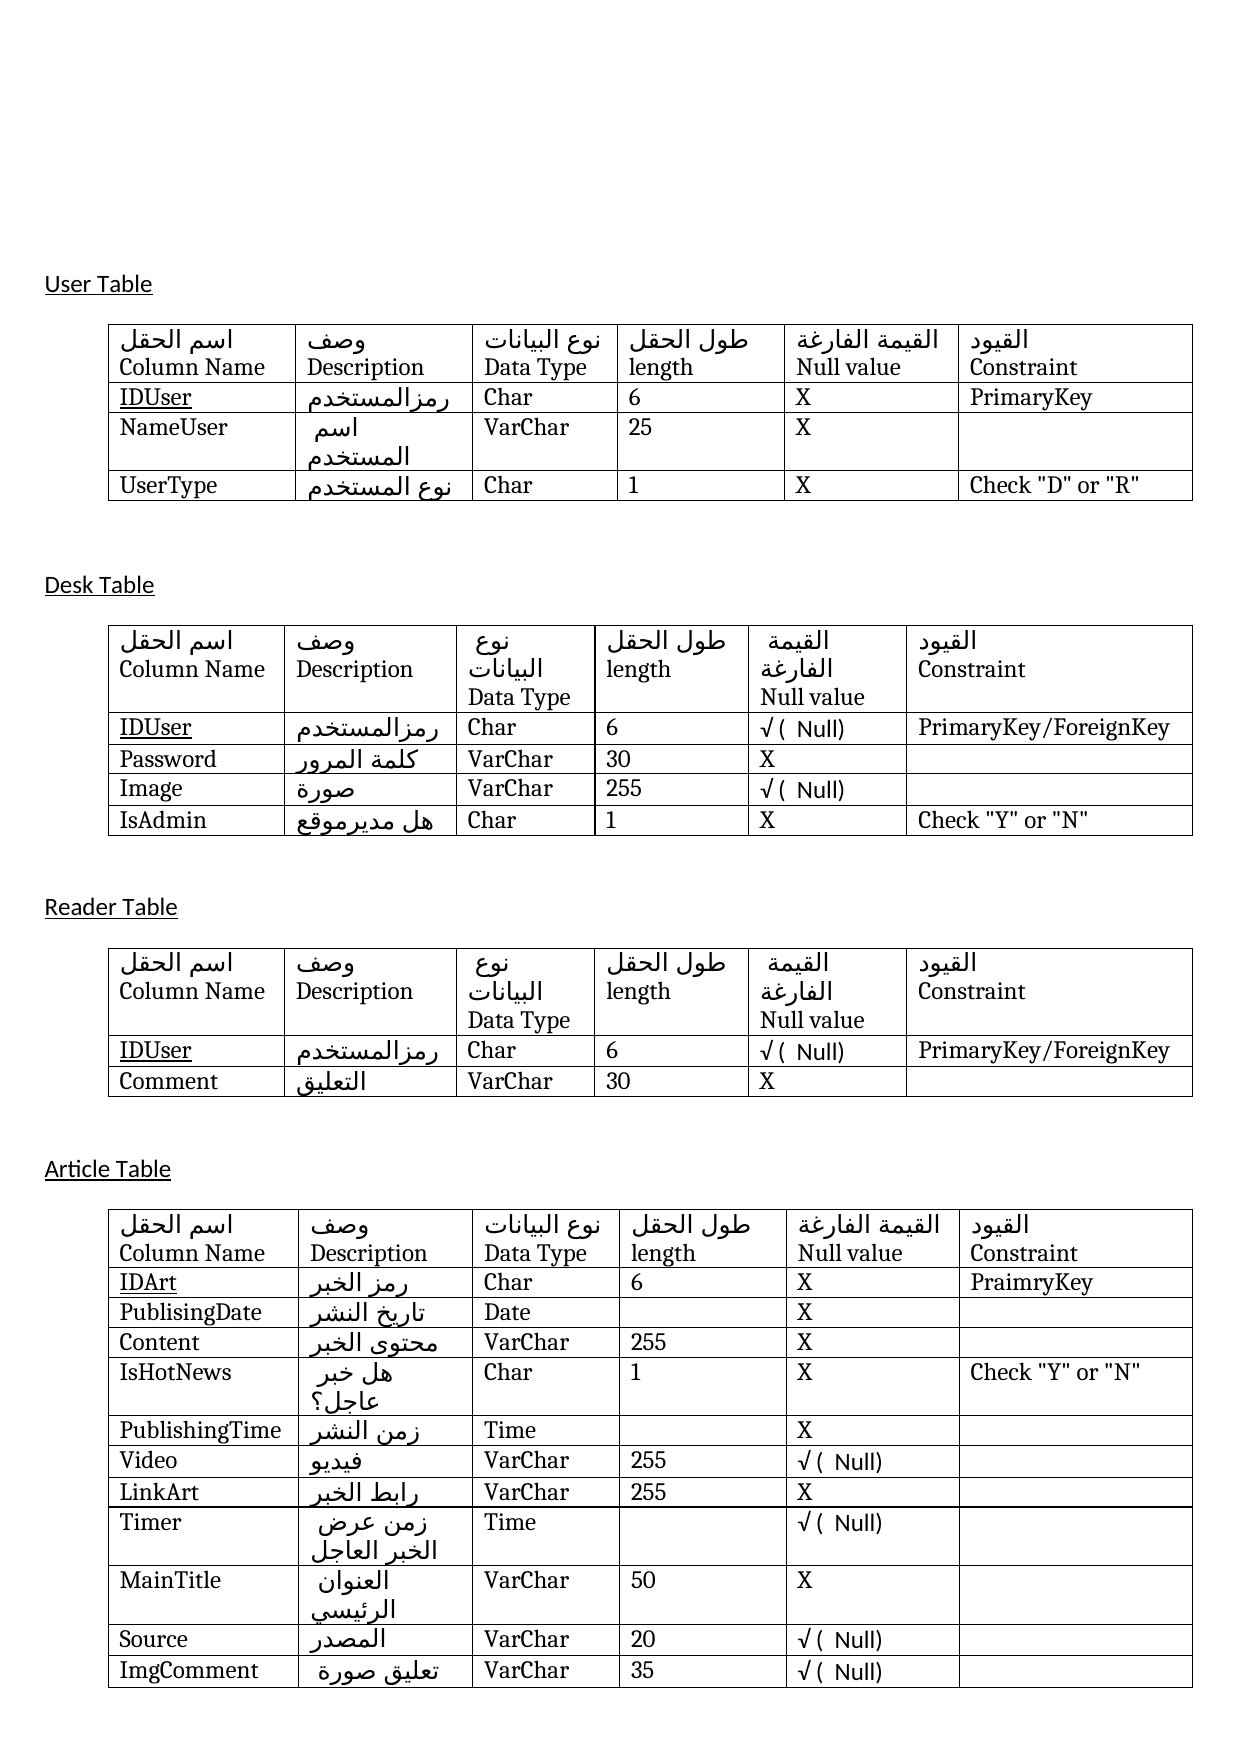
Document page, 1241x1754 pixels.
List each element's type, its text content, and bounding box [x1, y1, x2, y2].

text Reader Table [44, 892, 1181, 922]
table_cell VarChar [473, 1625, 619, 1655]
table_header طول الحقل length [595, 949, 748, 1035]
table_cell [959, 413, 1192, 470]
table_cell VarChar [473, 1566, 619, 1623]
table_header وصف Description [299, 1210, 472, 1267]
table_cell X [787, 1268, 959, 1297]
table_header اسم الحقل Column Name [109, 949, 284, 1035]
table_cell VarChar [473, 1656, 619, 1687]
table_header اسم الحقل Column Name [109, 626, 284, 712]
table_cell PublisingDate [109, 1298, 298, 1327]
table_cell [960, 1478, 1192, 1506]
table_cell 20 [620, 1625, 786, 1655]
table_cell رابط الخبر [299, 1478, 472, 1506]
table_cell IDUser [109, 383, 295, 412]
table_cell زمن عرض الخبر العاجل [299, 1508, 472, 1565]
table_cell √ ( Null) [787, 1656, 959, 1687]
table_cell Char [457, 713, 594, 743]
table_cell هل خبر عاجل؟ [299, 1358, 472, 1415]
table_cell IDUser [109, 1036, 284, 1066]
table_cell VarChar [457, 774, 594, 805]
table_header وصف Description [296, 325, 472, 382]
table_cell Char [473, 383, 617, 412]
text Article Table [44, 1153, 1181, 1183]
table_header اسم الحقل Column Name [109, 325, 295, 382]
table_cell VarChar [473, 1446, 619, 1477]
table_cell تعليق صورة رئيسية [299, 1656, 472, 1687]
table_cell X [787, 1298, 959, 1327]
table_header القيمة الفارغة Null value [749, 626, 906, 712]
table_cell 30 [595, 1067, 748, 1096]
table_cell Comment [109, 1067, 284, 1096]
table_cell 6 [618, 383, 784, 412]
table_cell 1 [620, 1358, 786, 1415]
table_cell Time [473, 1508, 619, 1565]
table_header القيود Constraint [907, 626, 1192, 712]
table_cell [960, 1446, 1192, 1477]
table_cell X [787, 1416, 959, 1445]
table_cell VarChar [473, 1328, 619, 1357]
table_cell √ ( Null) [787, 1446, 959, 1477]
table_cell فيديو [299, 1446, 472, 1477]
table_header نوع البيانات Data Type [457, 949, 594, 1035]
table_cell X [785, 471, 958, 500]
text Desk Table [44, 569, 1181, 599]
table_cell [620, 1508, 786, 1565]
table_cell [960, 1508, 1192, 1565]
table_cell X [785, 413, 958, 470]
table_cell 6 [596, 713, 748, 743]
table_cell [960, 1566, 1192, 1623]
table_cell Source [109, 1625, 298, 1655]
table_cell VarChar [473, 1478, 619, 1506]
table_cell X [785, 383, 958, 412]
table_cell PrimaryKey [959, 383, 1192, 412]
table_cell صورة [285, 774, 456, 805]
table_cell Content [109, 1328, 298, 1357]
table_cell IDArt [109, 1268, 298, 1297]
table_cell 25 [618, 413, 784, 470]
table_cell Timer [109, 1508, 298, 1565]
table_cell IsAdmin [109, 806, 284, 835]
table_cell X [787, 1358, 959, 1415]
table_cell LinkArt [109, 1478, 298, 1506]
table_cell PublishingTime [109, 1416, 298, 1445]
table_cell NameUser [109, 413, 295, 470]
table_header طول الحقل length [596, 626, 748, 712]
table_cell نوع المستخدم [296, 471, 472, 500]
table_cell √ ( Null) [787, 1625, 959, 1655]
table_cell X [749, 745, 906, 773]
table_cell 6 [595, 1036, 748, 1066]
table_cell √ ( Null) [749, 774, 906, 805]
table_cell Char [457, 806, 594, 835]
table_cell 6 [620, 1268, 786, 1297]
table_header القيمة الفارغة Null value [749, 949, 906, 1035]
table_cell Check "D" or "R" [959, 471, 1192, 500]
table_cell X [787, 1566, 959, 1623]
table_cell X [787, 1478, 959, 1506]
table_cell التعليق [285, 1067, 456, 1096]
table_header وصف Description [285, 949, 456, 1035]
table_cell رمزالمستخدم [285, 713, 456, 743]
table_cell اسم المستخدم [296, 413, 472, 470]
table_header نوع البيانات Data Type [473, 325, 617, 382]
table_header القيود Constraint [959, 325, 1192, 382]
table_cell Date [473, 1298, 619, 1327]
table_header القيود Constraint [960, 1210, 1192, 1267]
table_cell [620, 1298, 786, 1327]
table_header نوع البيانات Data Type [473, 1210, 619, 1267]
table_cell تاريخ النشر [299, 1298, 472, 1327]
table_cell 30 [596, 745, 748, 773]
table_cell 255 [620, 1328, 786, 1357]
table_header القيمة الفارغة Null value [785, 325, 958, 382]
table_cell Password [109, 745, 284, 773]
table_cell [960, 1656, 1192, 1687]
table_cell X [749, 1067, 906, 1096]
table_cell √ ( Null) [749, 713, 906, 743]
table_cell 255 [596, 774, 748, 805]
table_cell [620, 1416, 786, 1445]
table_cell 255 [620, 1478, 786, 1506]
table_cell رمزالمستخدم [296, 383, 472, 412]
table_cell PrimaryKey/ForeignKey [907, 1036, 1192, 1066]
table_cell Char [457, 1036, 594, 1066]
table_cell Char [473, 471, 617, 500]
table_header نوع البيانات Data Type [457, 626, 594, 712]
table_cell [907, 774, 1192, 805]
table_header القيود Constraint [907, 949, 1192, 1035]
table_cell المصدر [299, 1625, 472, 1655]
table_cell Char [473, 1358, 619, 1415]
table_cell [960, 1328, 1192, 1357]
table_cell [960, 1625, 1192, 1655]
table_cell PraimryKey [960, 1268, 1192, 1297]
table_cell VarChar [457, 1067, 594, 1096]
table_cell X [749, 806, 906, 835]
table_header طول الحقل length [620, 1210, 786, 1267]
text User Table [44, 268, 1181, 298]
table_cell محتوى الخبر [299, 1328, 472, 1357]
table_cell Check "Y" or "N" [960, 1358, 1192, 1415]
table_cell IsHotNews [109, 1358, 298, 1415]
table_cell X [787, 1328, 959, 1357]
table_cell UserType [109, 471, 295, 500]
table_cell VarChar [457, 745, 594, 773]
table_cell هل مديرموقع [285, 806, 456, 835]
table_cell IDUser [109, 713, 284, 743]
table_cell VarChar [473, 413, 617, 470]
table_cell MainTitle [109, 1566, 298, 1623]
table_cell 50 [620, 1566, 786, 1623]
table_cell 255 [620, 1446, 786, 1477]
table_cell رمزالمستخدم [285, 1036, 456, 1066]
table_cell √ ( Null) [787, 1508, 959, 1565]
table_cell 1 [596, 806, 748, 835]
table_cell كلمة المرور [285, 745, 456, 773]
table_cell [907, 1067, 1192, 1096]
table_header القيمة الفارغة Null value [787, 1210, 959, 1267]
table_cell √ ( Null) [749, 1036, 906, 1066]
table_cell Video [109, 1446, 298, 1477]
table_cell 1 [618, 471, 784, 500]
table_cell رمز الخبر [299, 1268, 472, 1297]
table_header اسم الحقل Column Name [109, 1210, 298, 1267]
table_header وصف Description [285, 626, 456, 712]
table_cell 35 [620, 1656, 786, 1687]
table_cell [907, 745, 1192, 773]
table_cell ImgComment [109, 1656, 298, 1687]
table_cell زمن النشر [299, 1416, 472, 1445]
table_cell [960, 1298, 1192, 1327]
table_cell العنوان الرئيسي [299, 1566, 472, 1623]
table_cell Char [473, 1268, 619, 1297]
table_cell Time [473, 1416, 619, 1445]
table_cell Check "Y" or "N" [907, 806, 1192, 835]
table_cell Image [109, 774, 284, 805]
table_header طول الحقل length [618, 325, 784, 382]
table_cell [960, 1416, 1192, 1445]
table_cell PrimaryKey/ForeignKey [907, 713, 1192, 743]
